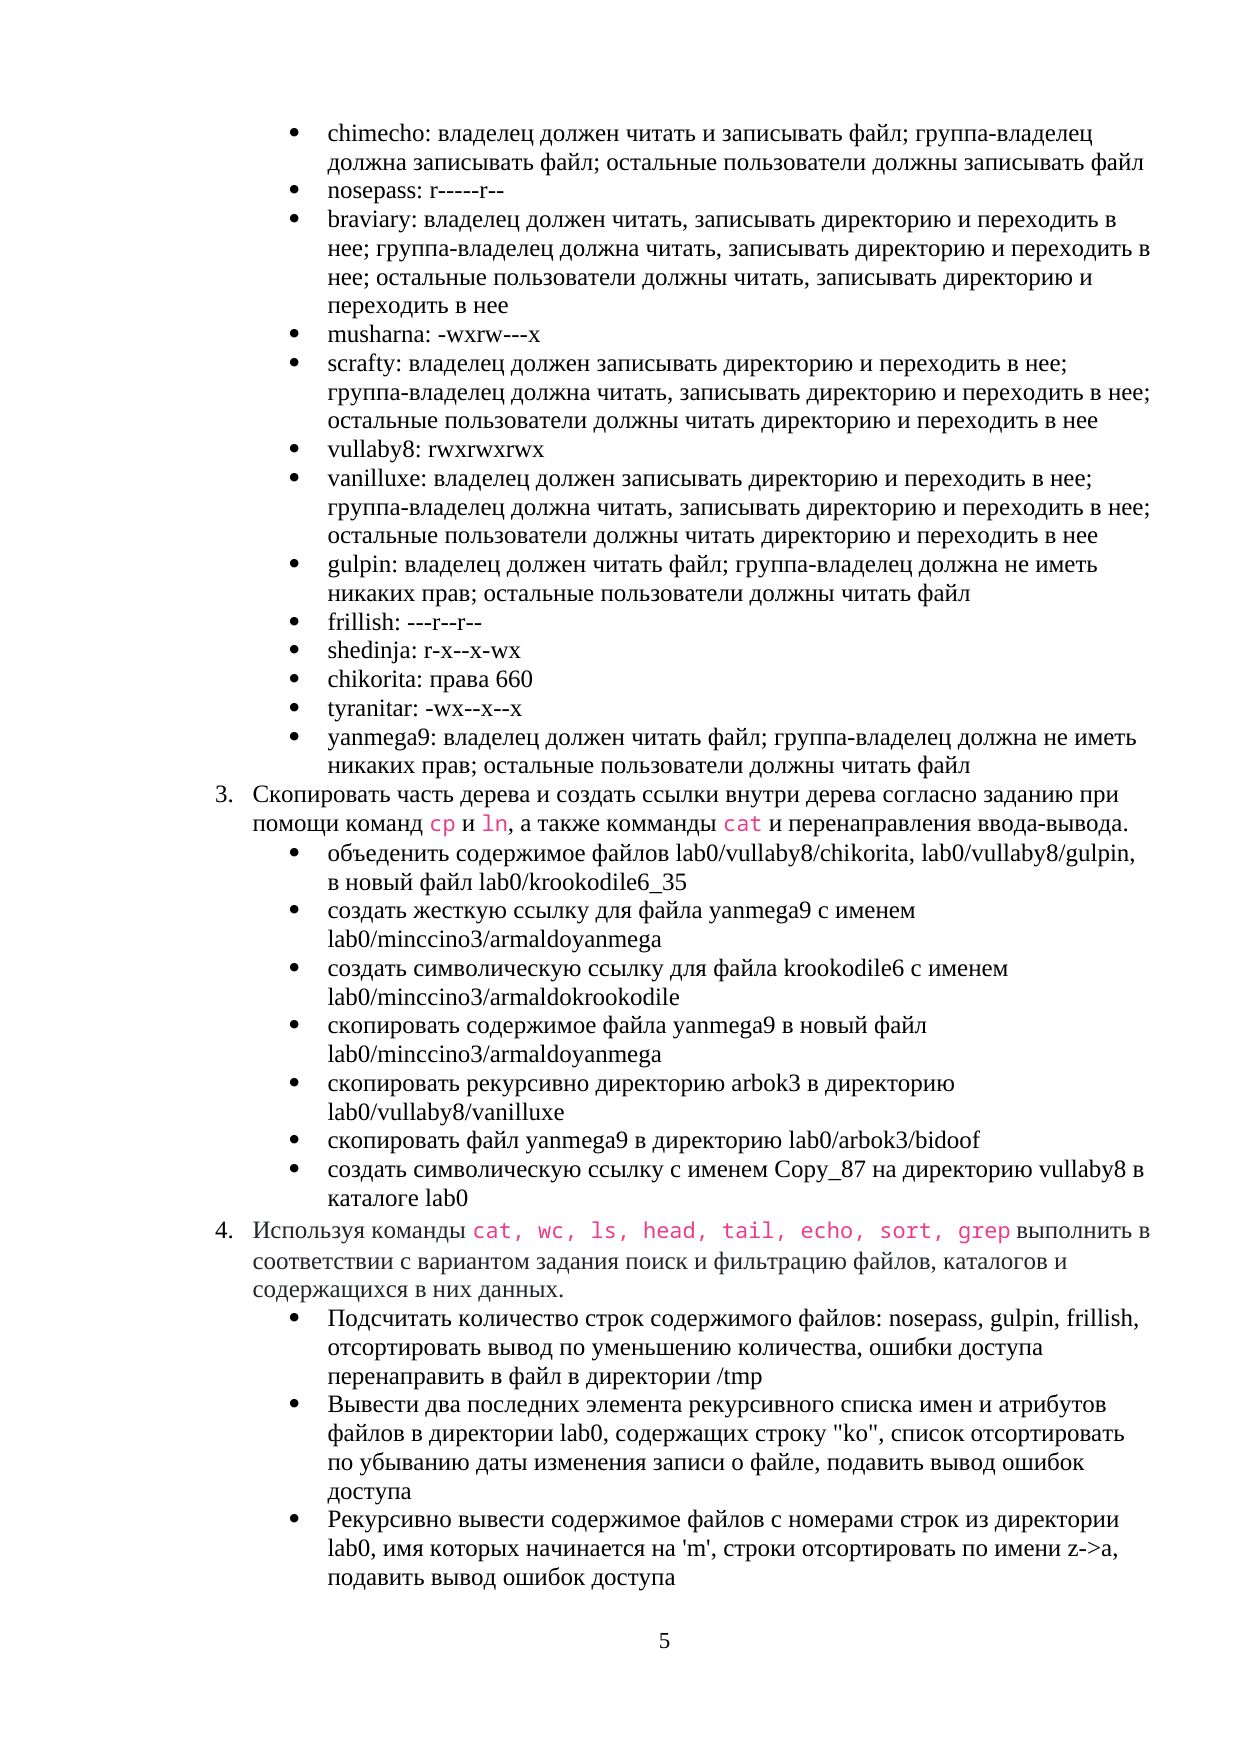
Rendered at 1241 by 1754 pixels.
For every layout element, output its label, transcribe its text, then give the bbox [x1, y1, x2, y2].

list frillish: ---r--r-- [290, 607, 1152, 636]
list nosepass: r-----r-- [290, 176, 1152, 204]
list cоздать жесткую ссылку для файла yanmega9 с именем lab0/minccino3/armaldoyanmega [290, 895, 1152, 953]
list vullaby8: rwxrwxrwx [290, 434, 1152, 463]
list yanmega9: владелец должен читать файл; группа-владелец должна не иметь никаких прав; остальные пользователи должны читать файл [290, 722, 1152, 779]
list tyranitar: -wx--x--x [290, 693, 1152, 722]
list scrafty: владелец должен записывать директорию и переходить в нее; группа-владелец должна читать, записывать директорию и переходить в нее; остальные пользователи должны читать директорию и переходить в нее [290, 348, 1152, 434]
list скопировать рекурсивно директорию arbok3 в директорию lab0/vullaby8/vanilluxe [290, 1068, 1152, 1125]
list объеденить содержимое файлов lab0/vullaby8/chikorita, lab0/vullaby8/gulpin, в новый файл lab0/krookodile6_35 [290, 838, 1152, 895]
list musharna: -wxrw---x [290, 319, 1152, 348]
list Рекурсивно вывести содержимое файлов с номерами строк из директории lab0, имя которых начинается на 'm', строки отсортировать по имени z->a, подавить вывод ошибок доступа [290, 1504, 1152, 1591]
list chikorita: права 660 [290, 664, 1152, 693]
list gulpin: владелец должен читать файл; группа-владелец должна не иметь никаких прав; остальные пользователи должны читать файл [290, 549, 1152, 607]
list Подсчитать количество строк содержимого файлов: nosepass, gulpin, frillish, отсортировать вывод по уменьшению количества, ошибки доступа перенаправить в файл в директории /tmp [290, 1303, 1152, 1389]
list Скопировать часть дерева и создать ссылки внутри дерева согласно заданию при помощи команд cp и ln, а также комманды cat и перенаправления ввода-вывода. [215, 779, 1152, 838]
list chimecho: владелец должен читать и записывать файл; группа-владелец должна записывать файл; остальные пользователи должны записывать файл [290, 118, 1152, 176]
list cоздать символическую ссылку для файла krookodile6 с именем lab0/minccino3/armaldokrookodile [290, 953, 1152, 1010]
list создать символическую ссылку c именем Copy_87 на директорию vullaby8 в каталоге lab0 [290, 1154, 1152, 1212]
list скопировать файл yanmega9 в директорию lab0/arbok3/bidoof [290, 1125, 1152, 1154]
list скопировать содержимое файла yanmega9 в новый файл lab0/minccino3/armaldoyanmega [290, 1010, 1152, 1068]
list Используя команды cat, wc, ls, head, tail, echo, sort, grep выполнить в соответствии с вариантом задания поиск и фильтрацию файлов, каталогов и содержащихся в них данных. [215, 1212, 1152, 1303]
list braviary: владелец должен читать, записывать директорию и переходить в нее; группа-владелец должна читать, записывать директорию и переходить в нее; остальные пользователи должны читать, записывать директорию и переходить в нее [290, 204, 1152, 319]
list Вывести два последних элемента рекурсивного списка имен и атрибутов файлов в директории lab0, содержащих строку "ko", список отсортировать по убыванию даты изменения записи о файле, подавить вывод ошибок доступа [290, 1389, 1152, 1504]
list vanilluxe: владелец должен записывать директорию и переходить в нее; группа-владелец должна читать, записывать директорию и переходить в нее; остальные пользователи должны читать директорию и переходить в нее [290, 463, 1152, 549]
list shedinja: r-x--x-wx [290, 636, 1152, 664]
